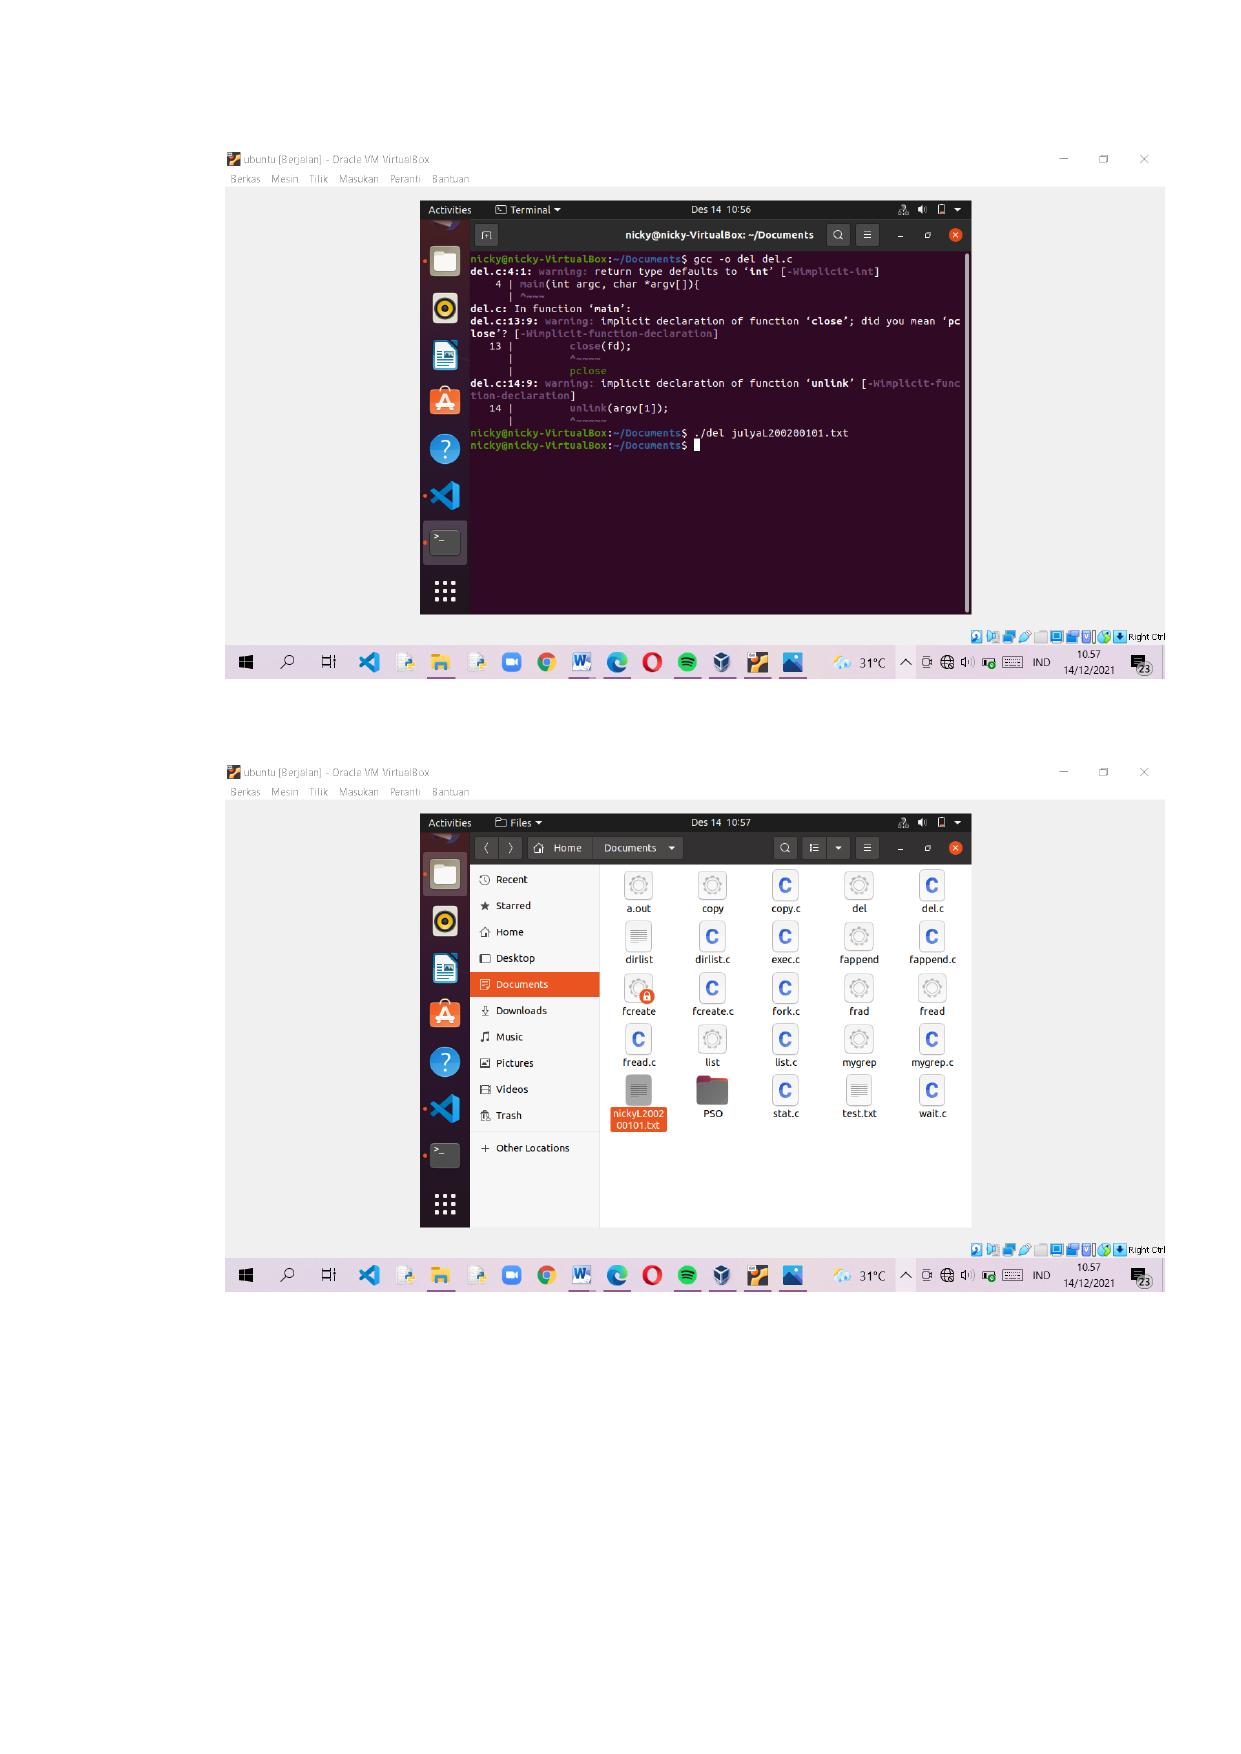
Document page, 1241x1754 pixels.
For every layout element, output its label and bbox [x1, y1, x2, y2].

picture [225, 763, 1166, 1292]
picture [225, 150, 1166, 679]
